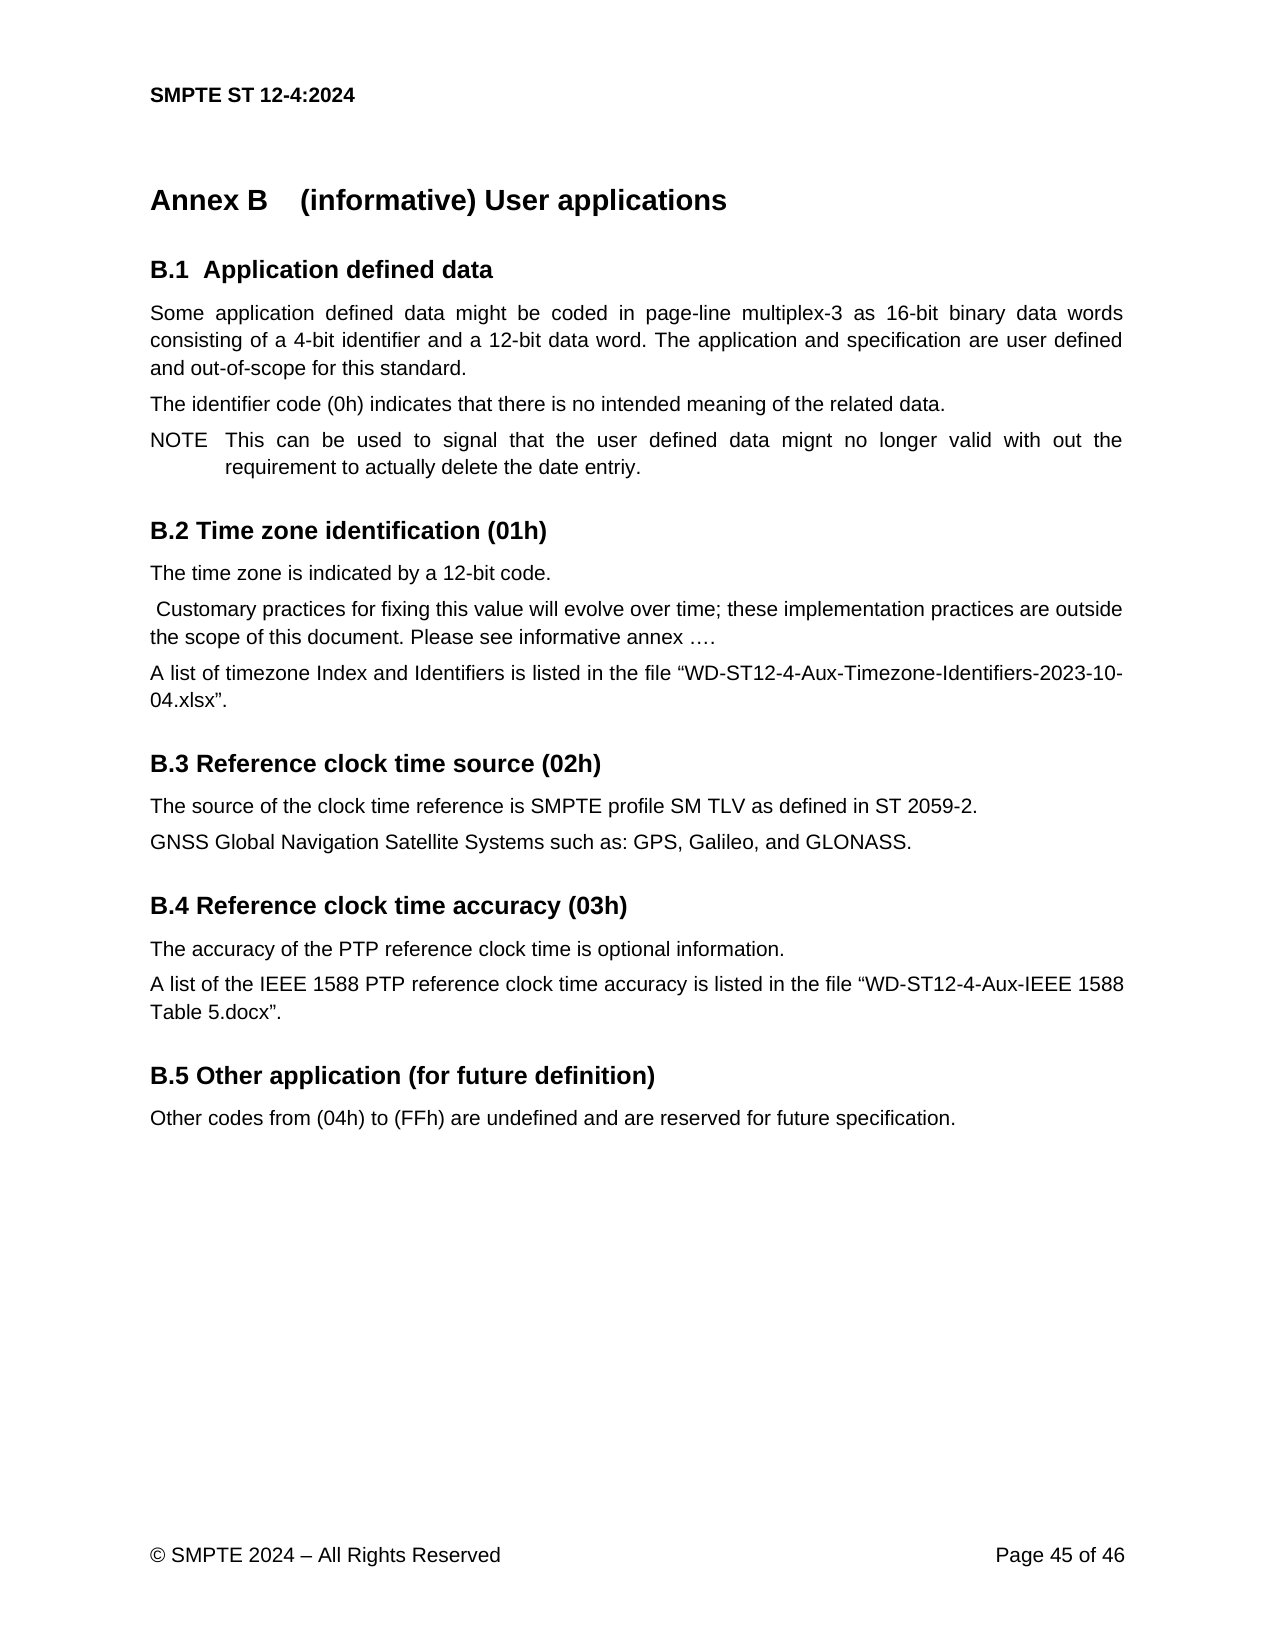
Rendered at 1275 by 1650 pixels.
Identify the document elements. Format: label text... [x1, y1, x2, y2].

text Customary practices for fixing this value will evolve over time; these implementation practices are outside the scope of this document. Please see informative annex …. [150, 597, 1125, 648]
text GNSS Global Navigation Satellite Systems such as: GPS, Galileo, and GLONASS. [150, 830, 1125, 854]
text The time zone is indicated by a 12-bit code. [150, 561, 1125, 585]
subtitle Reference clock time accuracy (03h) [150, 891, 1125, 920]
text NOTE This can be used to signal that the user defined data mignt no longer valid with out the requirement to actually delete the date entriy. [150, 427, 1125, 479]
subtitle Application defined data [150, 255, 1125, 284]
text A list of timezone Index and Identifiers is listed in the file “WD-ST12-4-Aux-Timezone-Identifiers-2023-10-04.xlsx”. [150, 660, 1125, 712]
text Other codes from (04h) to (FFh) are undefined and are reserved for future specification. [150, 1106, 1125, 1130]
text The identifier code (0h) indicates that there is no intended meaning of the related data. [150, 392, 1125, 416]
text Some application defined data might be coded in page-line multiplex-3 as 16-bit binary data words consisting of a 4-bit identifier and a 12-bit data word. The application and specification are user defined and out-of-scope for this standard. [150, 301, 1125, 380]
subtitle Time zone identification (01h) [150, 516, 1125, 544]
text The accuracy of the PTP reference clock time is optional information. [150, 936, 1125, 960]
subtitle Reference clock time source (02h) [150, 749, 1125, 777]
text A list of the IEEE 1588 PTP reference clock time accuracy is listed in the file “WD-ST12-4-Aux-IEEE 1588 Table 5.docx”. [150, 972, 1125, 1024]
text The source of the clock time reference is SMPTE profile SM TLV as defined in ST 2059-2. [150, 794, 1125, 818]
subtitle (informative) User applications [150, 183, 1125, 217]
subtitle Other application (for future definition) [150, 1061, 1125, 1089]
